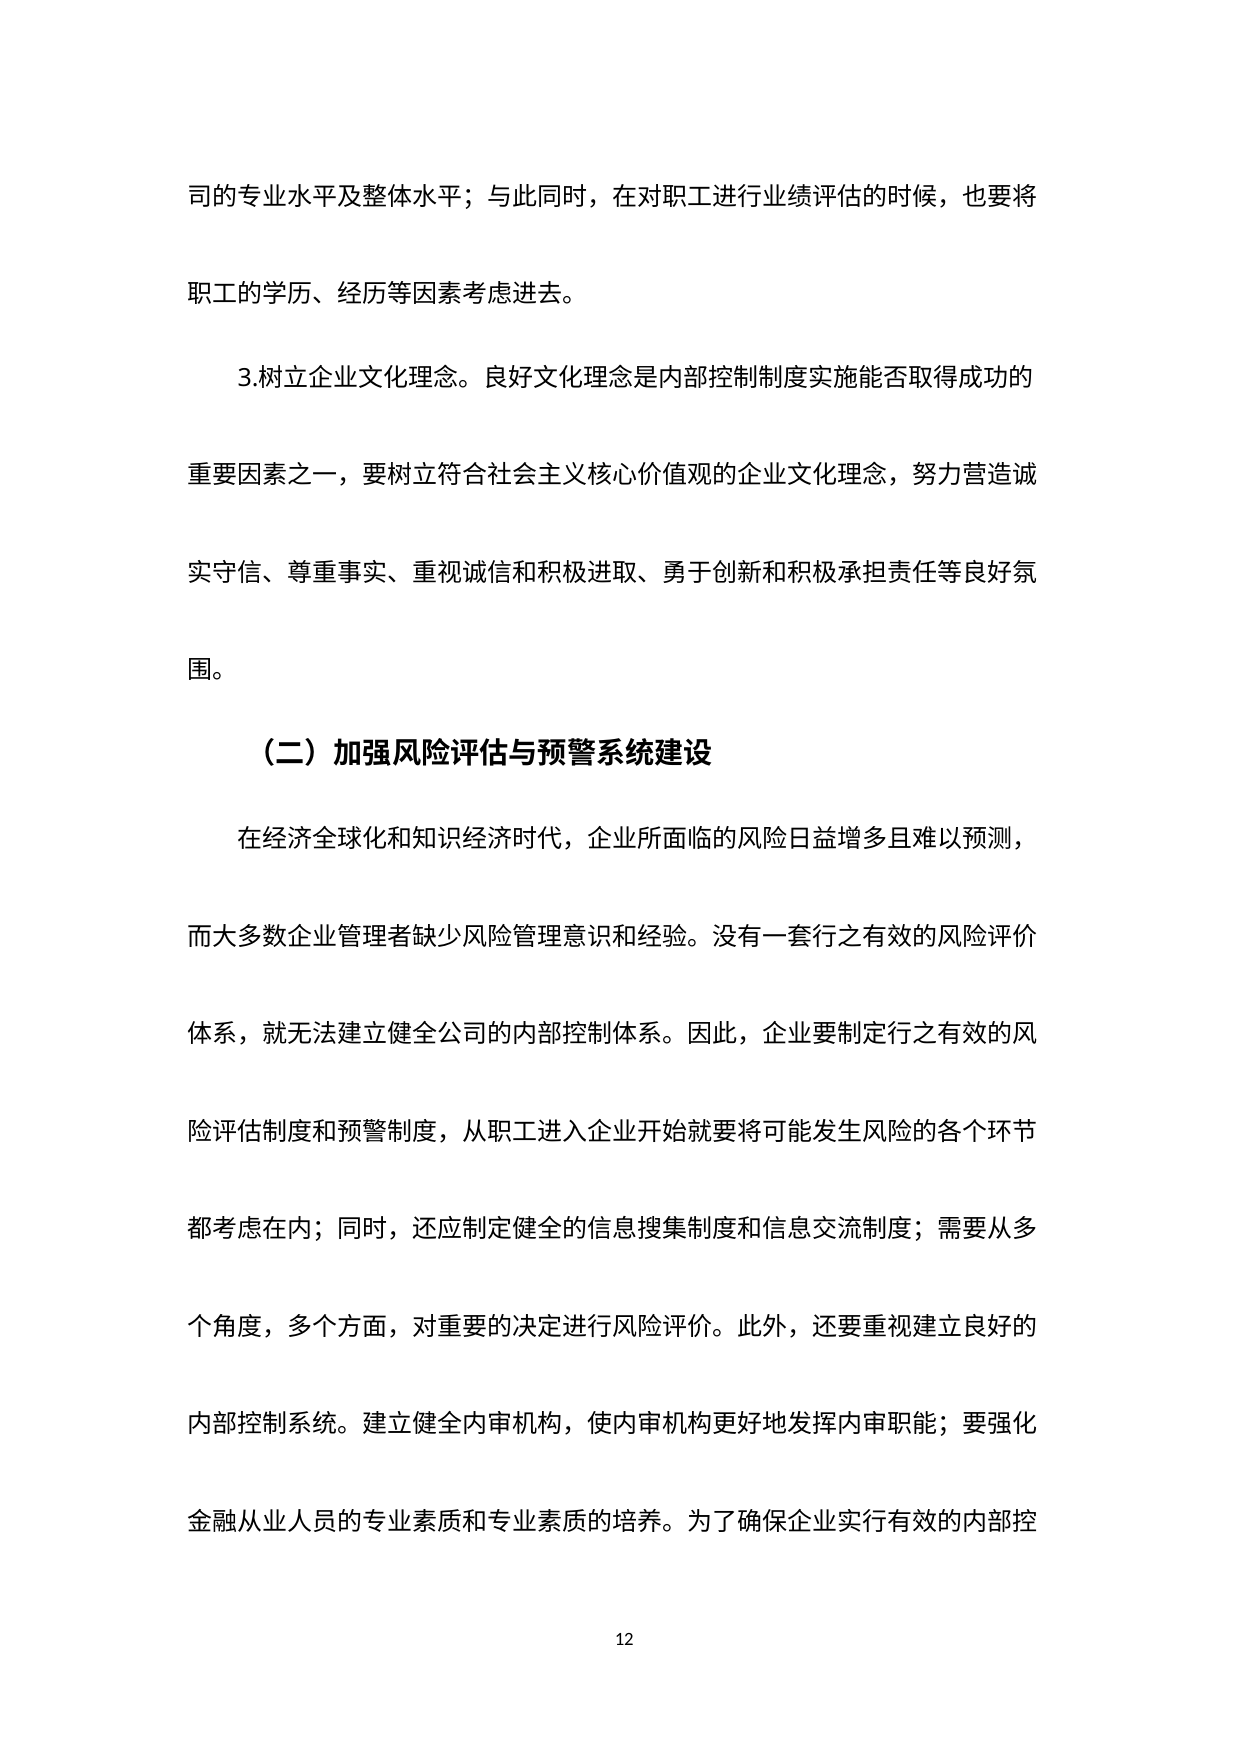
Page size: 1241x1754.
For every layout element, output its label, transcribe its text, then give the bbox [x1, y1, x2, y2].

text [187, 804, 1053, 1552]
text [187, 162, 1053, 324]
list 加强风险评估与预警系统建设 [187, 718, 1053, 783]
text 3.树立企业文化理念。良好文化理念是内部控制制度实施能否取得成功的重要因素之一，要树立符合社会主义核心价值观的企业文化理念，努力营造诚实守信、尊重事实、重视诚信和积极进取、勇于创新和积极承担责任等良好氛围。 [187, 343, 1053, 700]
